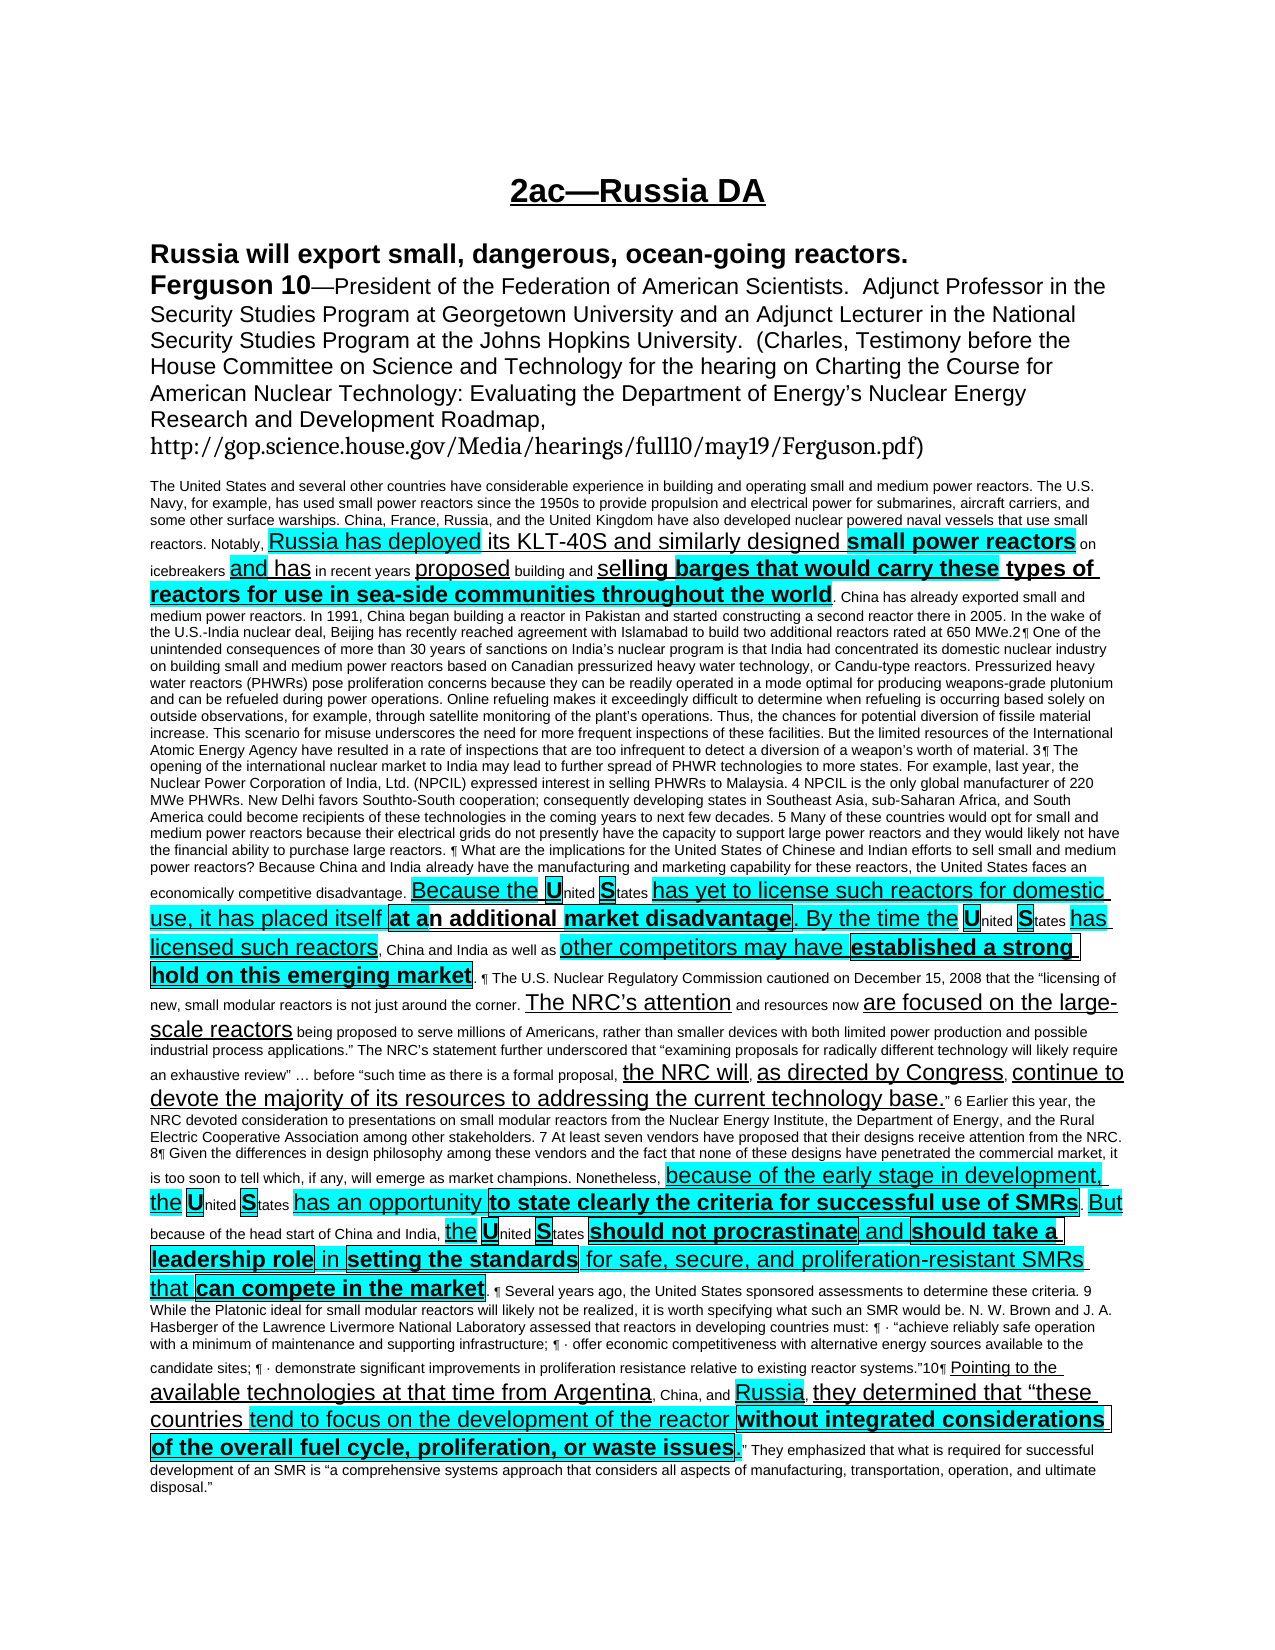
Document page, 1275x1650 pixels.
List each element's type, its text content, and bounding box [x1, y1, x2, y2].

subtitle 2ac—Russia DA [150, 171, 1125, 209]
text Ferguson 10—President of the Federation of American Scientists. Adjunct Professor in the Security Studies Program at Georgetown University and an Adjunct Lecturer in the National Security Studies Program at the Johns Hopkins University. (Charles, Testimony before the House Committee on Science and Technology for the hearing on Charting the Course for American Nuclear Technology: Evaluating the Department of Energy’s Nuclear Energy Research and Development Roadmap, http://gop.science.house.gov/Media/hearings/full10/may19/Ferguson.pdf) [150, 269, 1125, 461]
text The United States and several other countries have considerable experience in building and operating small and medium power reactors. The U.S. Navy, for example, has used small power reactors since the 1950s to provide propulsion and electrical power for submarines, aircraft carriers, and some other surface warships. China, France, Russia, and the United Kingdom have also developed nuclear powered naval vessels that use small reactors. Notably, Russia has deployed its KLT-40S and similarly designed small power reactors on icebreakers and has in recent years proposed building and selling barges that would carry these types of reactors for use in sea-side communities throughout the world. China has already exported small and medium power reactors. In 1991, China began building a reactor in Pakistan and started constructing a second reactor there in 2005. In the wake of the U.S.-India nuclear deal, Beijing has recently reached agreement with Islamabad to build two additional reactors rated at 650 MWe.2¶ One of the unintended consequences of more than 30 years of sanctions on India’s nuclear program is that India had concentrated its domestic nuclear industry on building small and medium power reactors based on Canadian pressurized heavy water technology, or Candu-type reactors. Pressurized heavy water reactors (PHWRs) pose proliferation concerns because they can be readily operated in a mode optimal for producing weapons-grade plutonium and can be refueled during power operations. Online refueling makes it exceedingly difficult to determine when refueling is occurring based solely on outside observations, for example, through satellite monitoring of the plant’s operations. Thus, the chances for potential diversion of fissile material increase. This scenario for misuse underscores the need for more frequent inspections of these facilities. But the limited resources of the International Atomic Energy Agency have resulted in a rate of inspections that are too infrequent to detect a diversion of a weapon’s worth of material. 3¶ The opening of the international nuclear market to India may lead to further spread of PHWR technologies to more states. For example, last year, the Nuclear Power Corporation of India, Ltd. (NPCIL) expressed interest in selling PHWRs to Malaysia. 4 NPCIL is the only global manufacturer of 220 MWe PHWRs. New Delhi favors Southto-South cooperation; consequently developing states in Southeast Asia, sub-Saharan Africa, and South America could become recipients of these technologies in the coming years to next few decades. 5 Many of these countries would opt for small and medium power reactors because their electrical grids do not presently have the capacity to support large power reactors and they would likely not have the financial ability to purchase large reactors. ¶ What are the implications for the United States of Chinese and Indian efforts to sell small and medium power reactors? Because China and India already have the manufacturing and marketing capability for these reactors, the United States faces an economically competitive disadvantage. Because the United States has yet to license such reactors for domestic use, it has placed itself at an additional market disadvantage. By the time the United States has licensed such reactors, China and India as well as other competitors may have established a strong hold on this emerging market. ¶ The U.S. Nuclear Regulatory Commission cautioned on December 15, 2008 that the “licensing of new, small modular reactors is not just around the corner. The NRC’s attention and resources now are focused on the large-scale reactors being proposed to serve millions of Americans, rather than smaller devices with both limited power production and possible industrial process applications.” The NRC’s statement further underscored that “examining proposals for radically different technology will likely require an exhaustive review” … before “such time as there is a formal proposal, the NRC will, as directed by Congress, continue to devote the majority of its resources to addressing the current technology base.” 6 Earlier this year, the NRC devoted consideration to presentations on small modular reactors from the Nuclear Energy Institute, the Department of Energy, and the Rural Electric Cooperative Association among other stakeholders. 7 At least seven vendors have proposed that their designs receive attention from the NRC. 8¶ Given the differences in design philosophy among these vendors and the fact that none of these designs have penetrated the commercial market, it is too soon to tell which, if any, will emerge as market champions. Nonetheless, because of the early stage in development, the United States has an opportunity to state clearly the criteria for successful use of SMRs. But because of the head start of China and India, the United States should not procrastinate and should take a leadership role in setting the standards for safe, secure, and proliferation-resistant SMRs that can compete in the market. ¶ Several years ago, the United States sponsored assessments to determine these criteria. 9 While the Platonic ideal for small modular reactors will likely not be realized, it is worth specifying what such an SMR would be. N. W. Brown and J. A. Hasberger of the Lawrence Livermore National Laboratory assessed that reactors in developing countries must: ¶ · “achieve reliably safe operation with a minimum of maintenance and supporting infrastructure; ¶ · offer economic competitiveness with alternative energy sources available to the candidate sites; ¶ · demonstrate significant improvements in proliferation resistance relative to existing reactor systems.”10¶ Pointing to the available technologies at that time from Argentina, China, and Russia, they determined that “these countries tend to focus on the development of the reactor without integrated considerations of the overall fuel cycle, proliferation, or waste issues.” They emphasized that what is required for successful development of an SMR is “a comprehensive systems approach that considers all aspects of manufacturing, transportation, operation, and ultimate disposal.” [150, 478, 1125, 1495]
text Russia will export small, dangerous, ocean-going reactors. [150, 238, 1125, 269]
